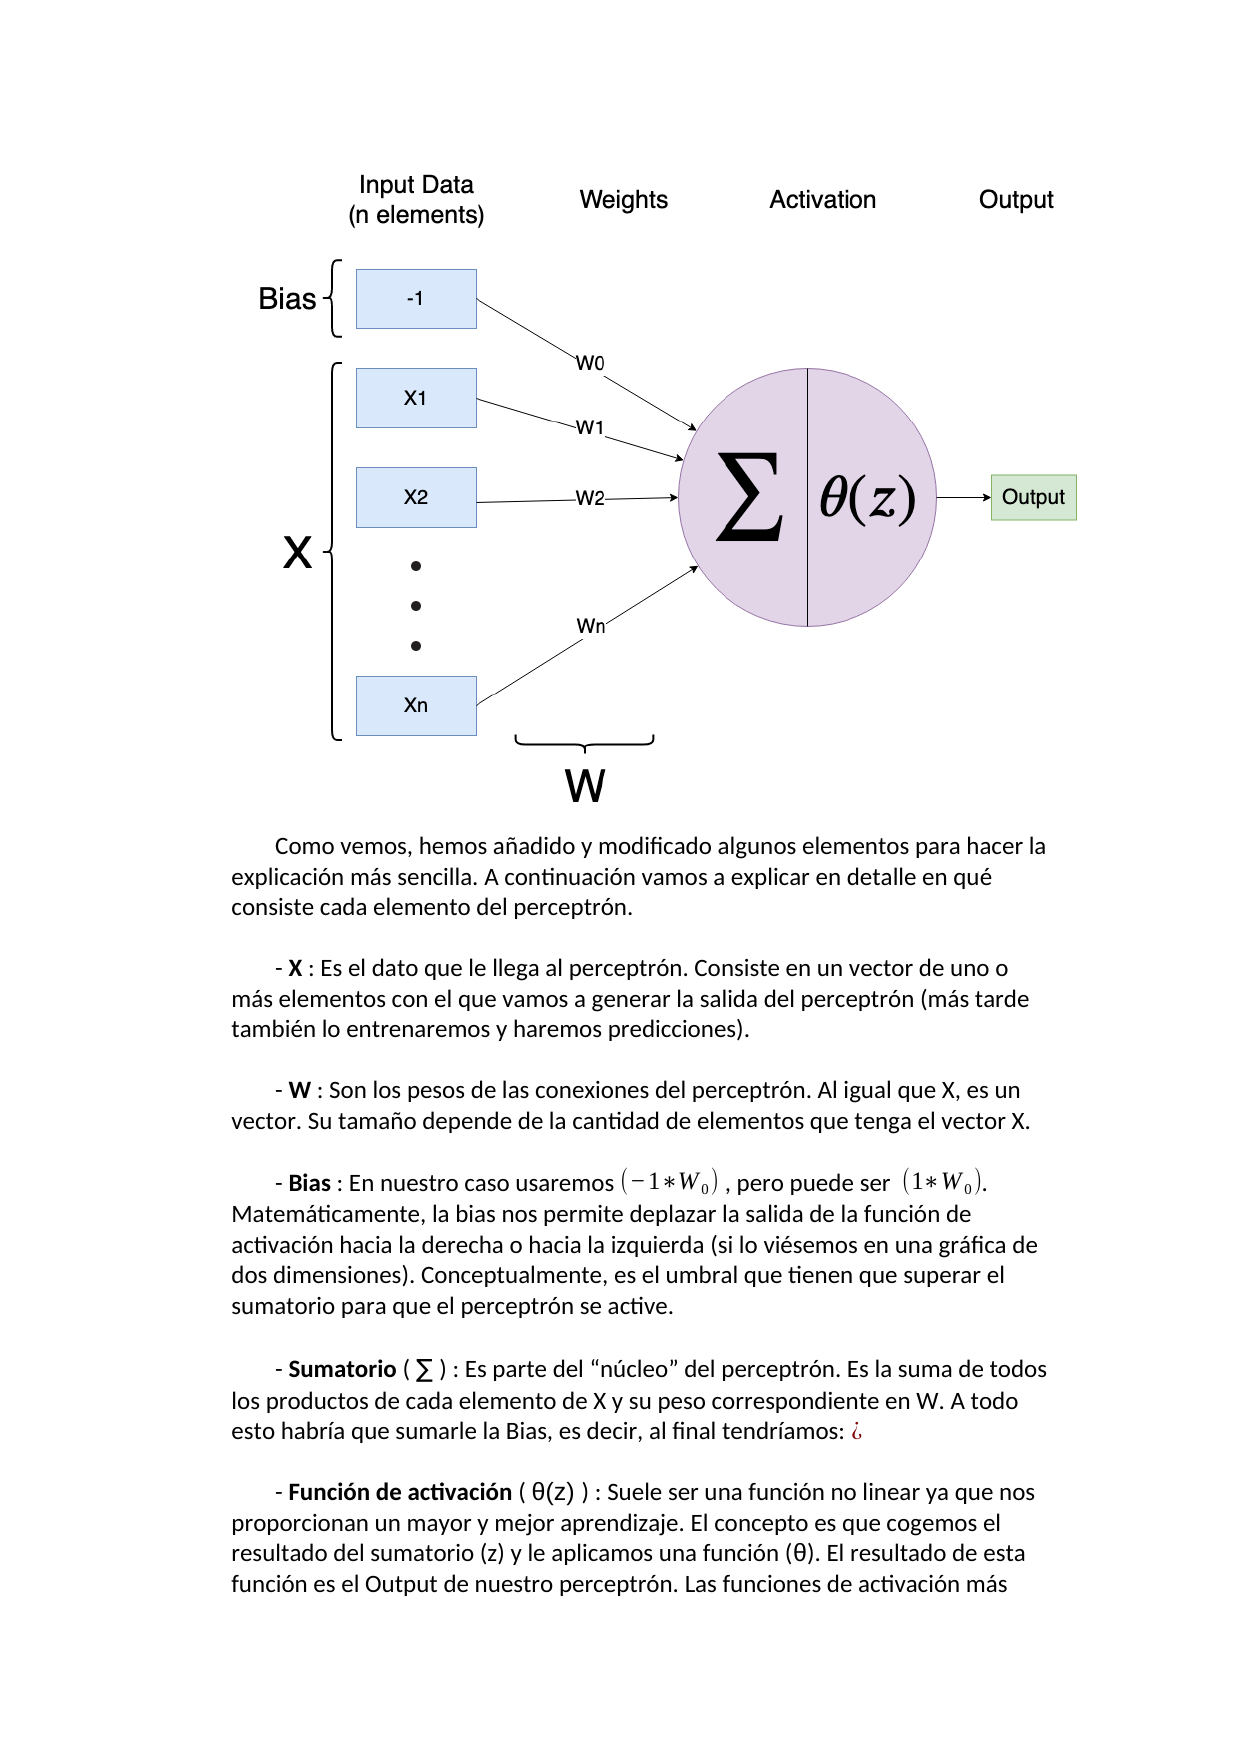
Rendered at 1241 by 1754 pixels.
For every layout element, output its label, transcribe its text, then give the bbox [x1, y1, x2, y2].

list - W : Son los pesos de las conexiones del perceptrón. Al igual que X, es un vector. Su tamaño depende de la cantidad de elementos que tenga el vector X. [231, 1075, 1053, 1136]
list Como vemos, hemos añadido y modificado algunos elementos para hacer la explicación más sencilla. A continuación vamos a explicar en detalle en qué consiste cada elemento del perceptrón. [231, 831, 1053, 922]
list - X : Es el dato que le llega al perceptrón. Consiste en un vector de uno o más elementos con el que vamos a generar la salida del perceptrón (más tarde también lo entrenaremos y haremos predicciones). [231, 953, 1053, 1044]
list - Sumatorio ( ∑ ) : Es parte del “núcleo” del perceptrón. Es la suma de todos los productos de cada elemento de X y su peso correspondiente en W. A todo esto habría que sumarle la Bias, es decir, al final tendríamos: [231, 1351, 1053, 1446]
list - Bias : En nuestro caso usaremos , pero puede ser . Matemáticamente, la bias nos permite deplazar la salida de la función de activación hacia la derecha o hacia la izquierda (si lo viésemos en una gráfica de dos dimensiones). Conceptualmente, es el umbral que tienen que superar el sumatorio para que el perceptrón se active. [231, 1166, 1053, 1320]
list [231, 1476, 1053, 1598]
